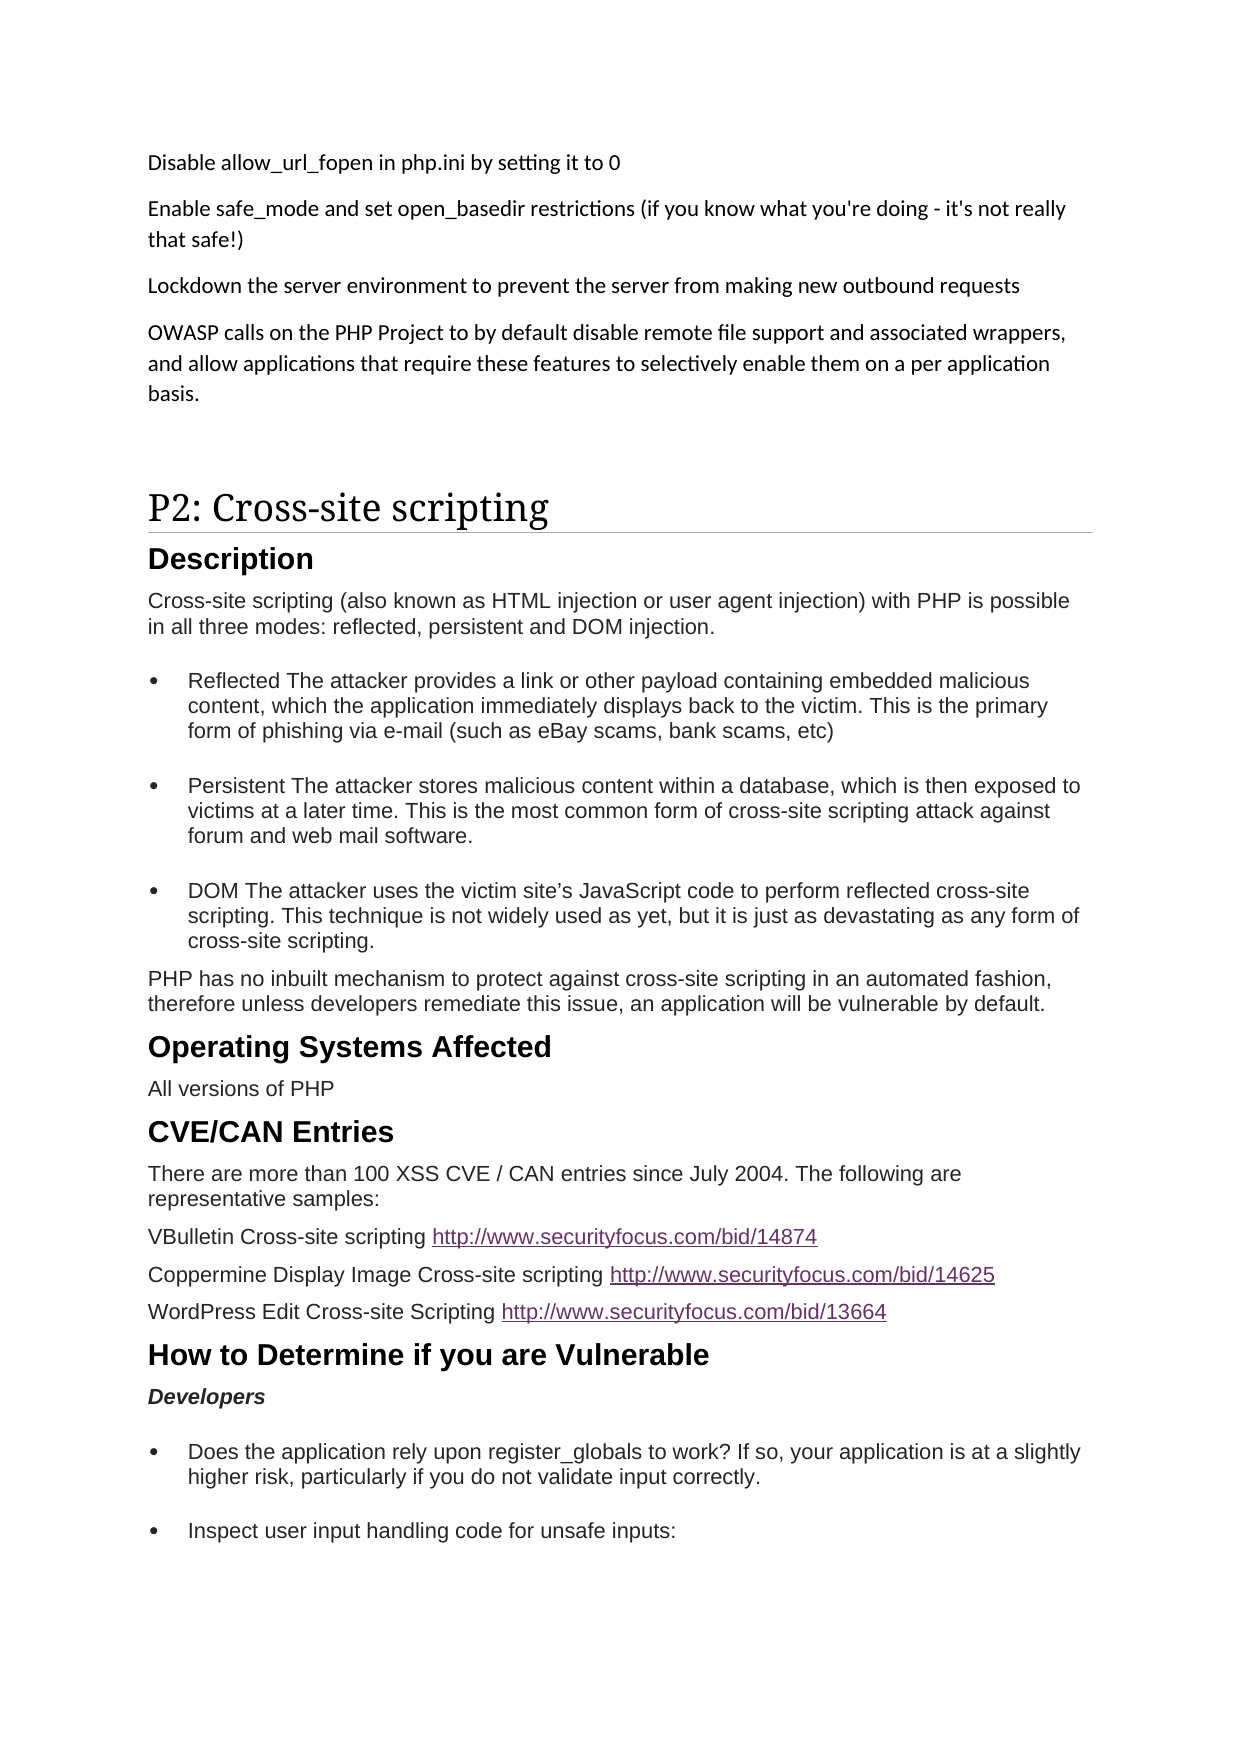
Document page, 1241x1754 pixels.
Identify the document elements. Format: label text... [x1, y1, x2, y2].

text Disable allow_url_fopen in php.ini by setting it to 0 [148, 148, 1093, 176]
text CVE/CAN Entries [148, 1113, 1093, 1148]
list Persistent The attacker stores malicious content within a database, which is then exposed to victims at a later time. This is the most common form of cross-site scripting attack against forum and web mail software. [150, 773, 1093, 848]
text How to Determine if you are Vulnerable [148, 1337, 1093, 1372]
text There are more than 100 XSS CVE / CAN entries since July 2004. The following are representative samples: [148, 1161, 1093, 1211]
list DOM The attacker uses the victim site’s JavaScript code to perform reflected cross-site scripting. This technique is not widely used as yet, but it is just as devastating as any form of cross-site scripting. [150, 877, 1093, 953]
text VBulletin Cross-site scripting http://www.securityfocus.com/bid/14874 [148, 1224, 1093, 1249]
text Developers [148, 1384, 1093, 1409]
text Cross-site scripting (also known as HTML injection or user agent injection) with PHP is possible in all three modes: reflected, persistent and DOM injection. [148, 588, 1093, 639]
text WordPress Edit Cross-site Scripting http://www.securityfocus.com/bid/13664 [148, 1299, 1093, 1324]
text PHP has no inbuilt mechanism to protect against cross-site scripting in an automated fashion, therefore unless developers remediate this issue, an application will be vulnerable by default. [148, 966, 1093, 1016]
list Inspect user input handling code for unsafe inputs: [150, 1518, 1093, 1543]
text P2: Cross-site scripting [148, 481, 1093, 532]
list Does the application rely upon register_globals to work? If so, your application is at a slightly higher risk, particularly if you do not validate input correctly. [150, 1438, 1093, 1489]
text OWASP calls on the PHP Project to by default disable remote file support and associated wrappers, and allow applications that require these features to selectively enable them on a per application basis. [148, 318, 1093, 407]
text Coppermine Display Image Cross-site scripting http://www.securityfocus.com/bid/14625 [148, 1261, 1093, 1287]
text Description [148, 541, 1093, 576]
text All versions of PHP [148, 1076, 1093, 1101]
text Lockdown the server environment to prevent the server from making new outbound requests [148, 272, 1093, 299]
list Reflected The attacker provides a link or other payload containing embedded malicious content, which the application immediately displays back to the victim. This is the primary form of phishing via e-mail (such as eBay scams, bank scams, etc) [150, 668, 1093, 743]
text Enable safe_mode and set open_basedir restrictions (if you know what you're doing - it's not really that safe!) [148, 194, 1093, 253]
text Operating Systems Affected [148, 1028, 1093, 1063]
